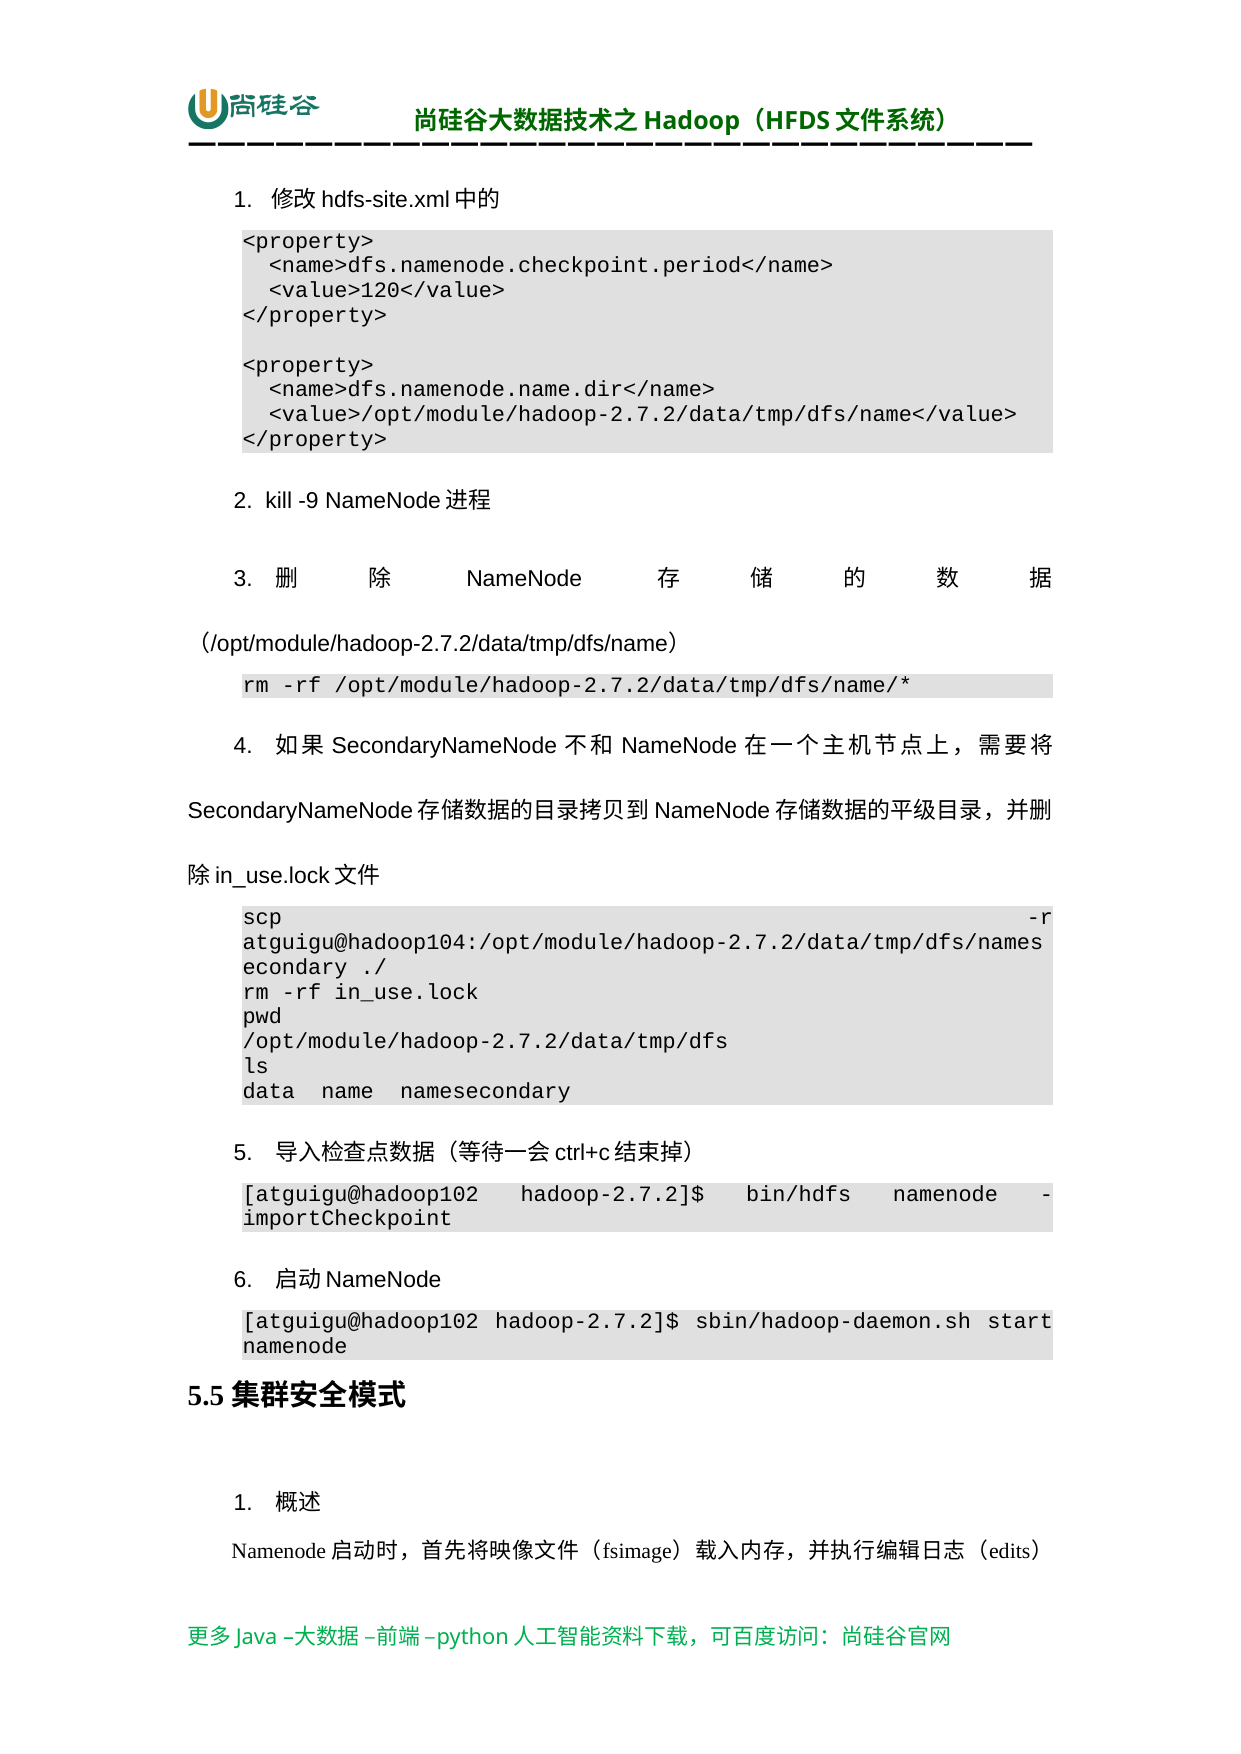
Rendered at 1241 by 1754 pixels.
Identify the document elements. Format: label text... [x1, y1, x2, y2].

text <name>dfs.namenode.name.dir</name> [242, 378, 1053, 403]
text /opt/module/hadoop-2.7.2/data/tmp/dfs [242, 1030, 1053, 1055]
text 5. 导入检查点数据（等待一会ctrl+c结束掉） [187, 1118, 1053, 1183]
text [atguigu@hadoop102 hadoop-2.7.2]$ sbin/hadoop-daemon.sh start namenode [242, 1310, 1053, 1360]
text <property> [242, 354, 1053, 378]
text <property> [242, 230, 1053, 254]
list 修改hdfs-site.xml中的 [233, 165, 1053, 230]
text rm -rf in_use.lock [242, 981, 1053, 1006]
text 2. kill -9 NameNode进程 [187, 466, 1053, 531]
text data name namesecondary [242, 1080, 1053, 1105]
text <value>/opt/module/hadoop-2.7.2/data/tmp/dfs/name</value> [242, 403, 1053, 428]
text [atguigu@hadoop102 hadoop-2.7.2]$ bin/hdfs namenode -importCheckpoint [242, 1183, 1053, 1232]
picture [187, 88, 320, 130]
text </property> [242, 428, 1053, 453]
text 6. 启动NameNode [187, 1245, 1053, 1310]
text <value>120</value> [242, 279, 1053, 304]
text 4. 如果SecondaryNameNode不和NameNode在一个主机节点上，需要将SecondaryNameNode存储数据的目录拷贝到NameNode存储数据的平级目录，并删除in_use.lock文件 [187, 711, 1053, 906]
text </property> [242, 304, 1053, 329]
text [187, 1533, 1053, 1566]
text 1. 概述 [187, 1468, 1053, 1533]
text pwd [242, 1006, 1053, 1030]
text 3. 删除NameNode存储的数据（/opt/module/hadoop-2.7.2/data/tmp/dfs/name） [187, 544, 1053, 674]
text <name>dfs.namenode.checkpoint.period</name> [242, 254, 1053, 279]
text rm -rf /opt/module/hadoop-2.7.2/data/tmp/dfs/name/* [242, 674, 1053, 698]
text scp -r atguigu@hadoop104:/opt/module/hadoop-2.7.2/data/tmp/dfs/namesecondary ./ [242, 906, 1053, 981]
subtitle 5.5 集群安全模式 [187, 1360, 1053, 1425]
text ls [242, 1055, 1053, 1080]
